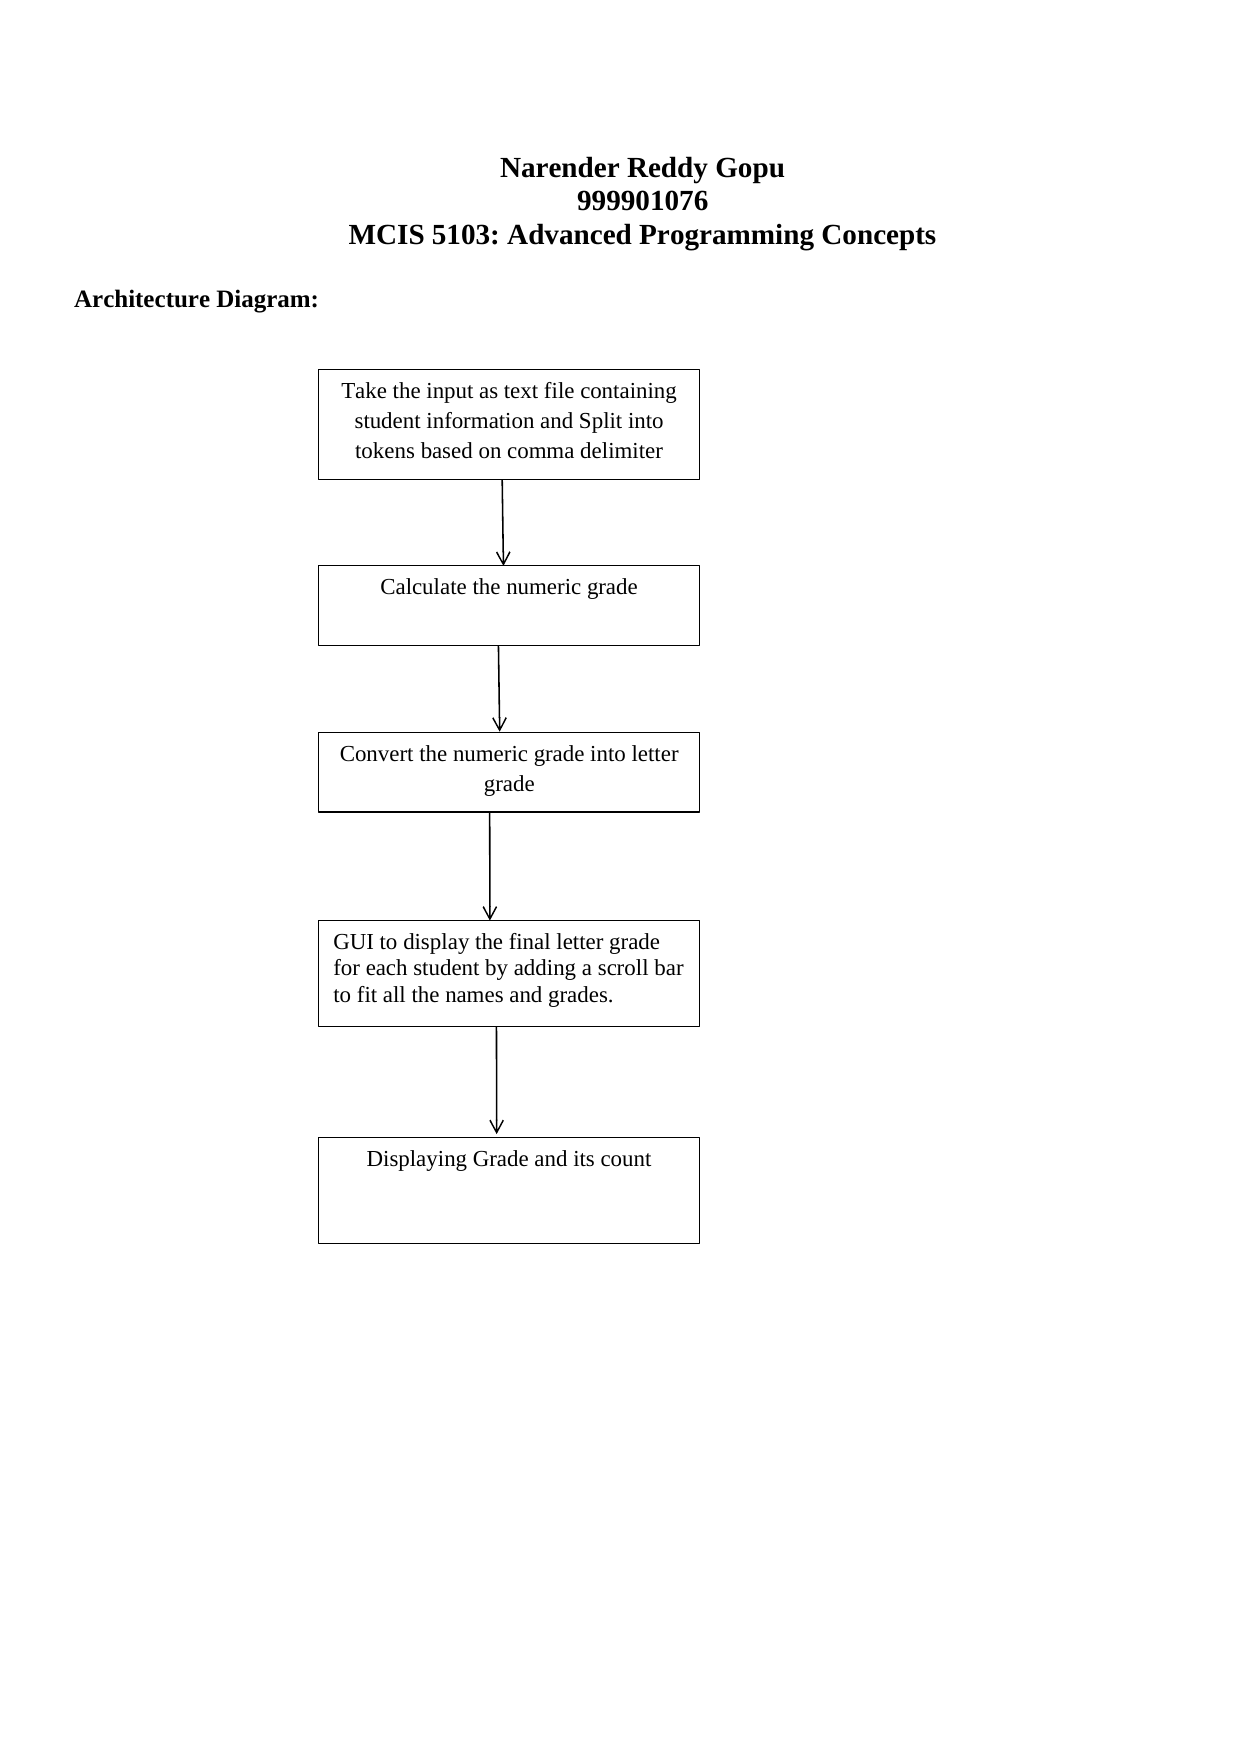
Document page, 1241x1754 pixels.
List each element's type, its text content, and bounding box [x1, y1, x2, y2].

text 999901076 [74, 183, 1211, 217]
text MCIS 5103: Advanced Programming Concepts [74, 217, 1211, 251]
text Architecture Diagram: [74, 284, 1211, 313]
text Narender Reddy Gopu [74, 150, 1211, 183]
